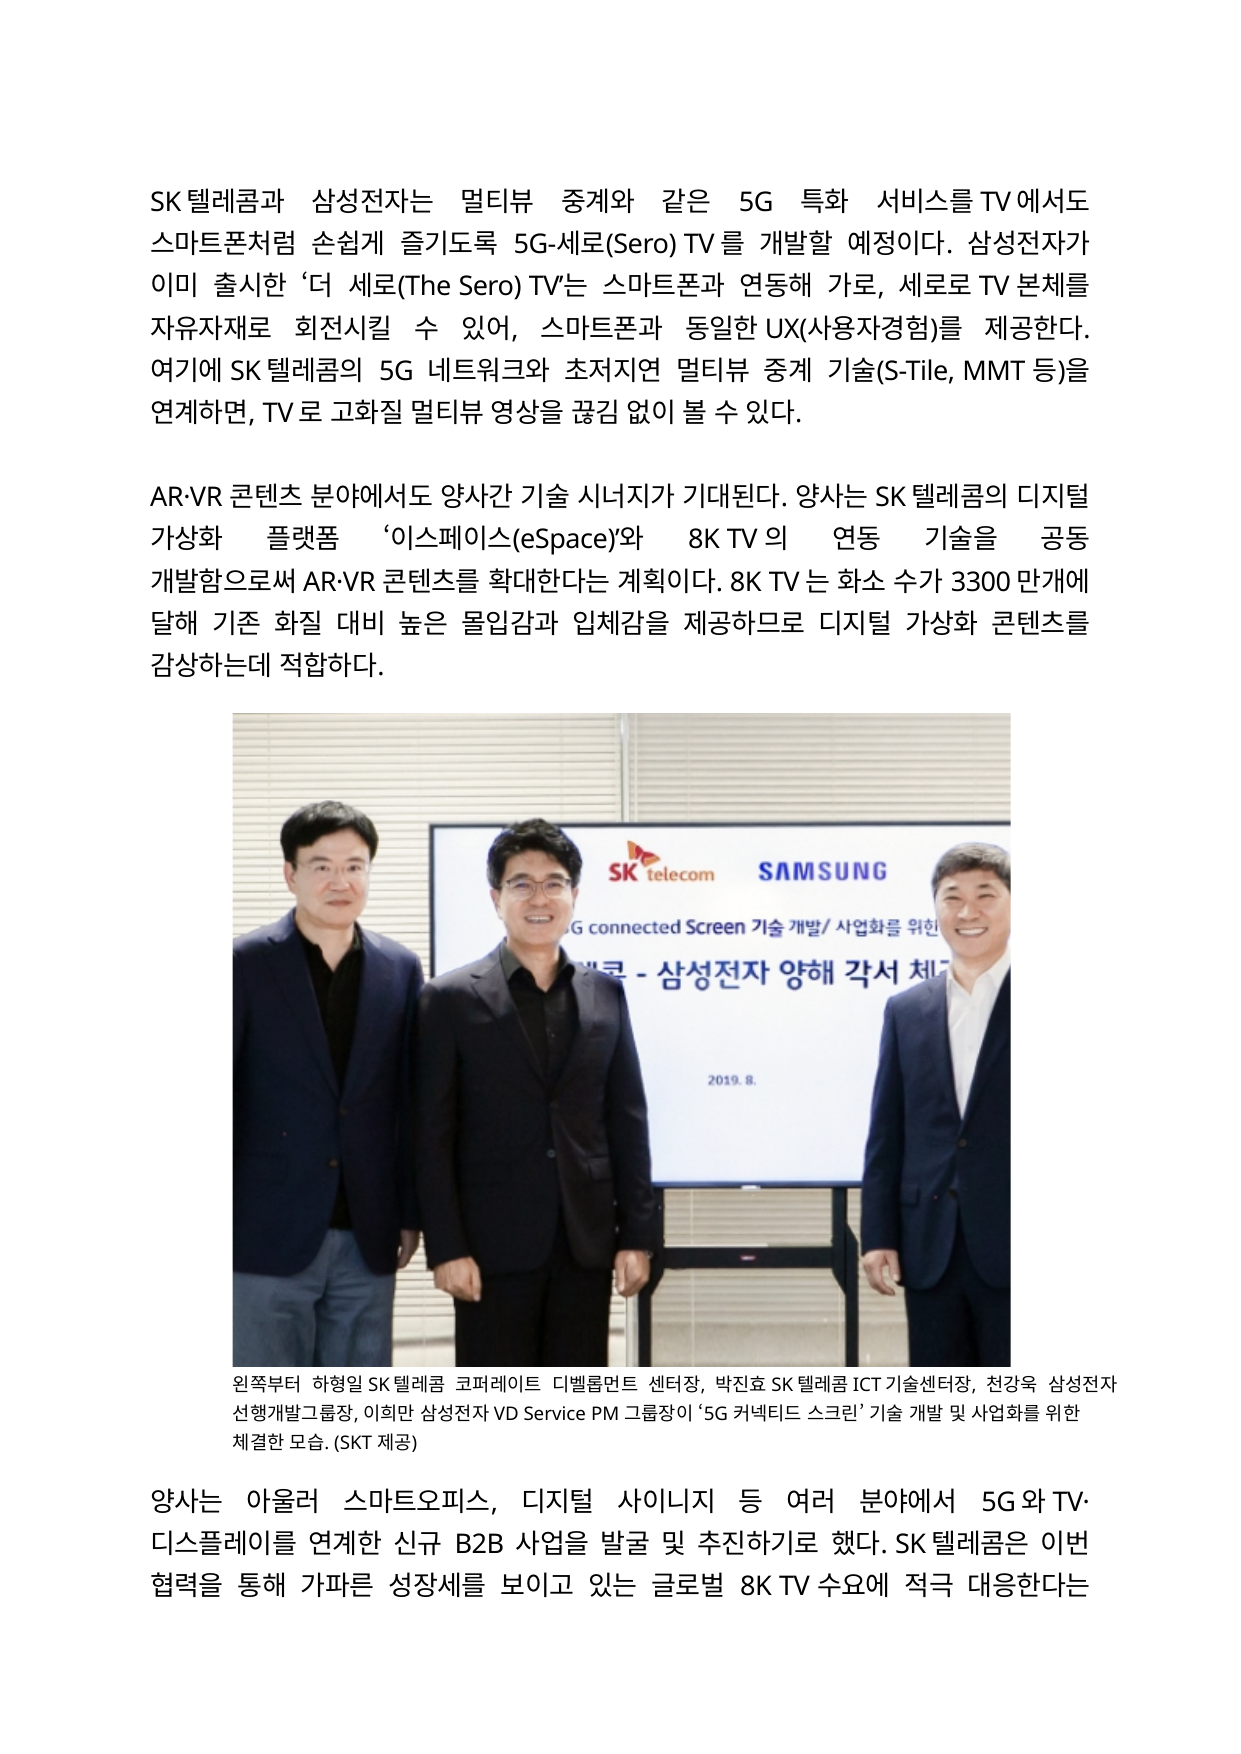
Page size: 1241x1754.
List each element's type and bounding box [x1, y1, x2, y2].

text [150, 1477, 1090, 1603]
text [150, 177, 1090, 683]
picture [232, 713, 1011, 1367]
table_header [230, 711, 1011, 1477]
